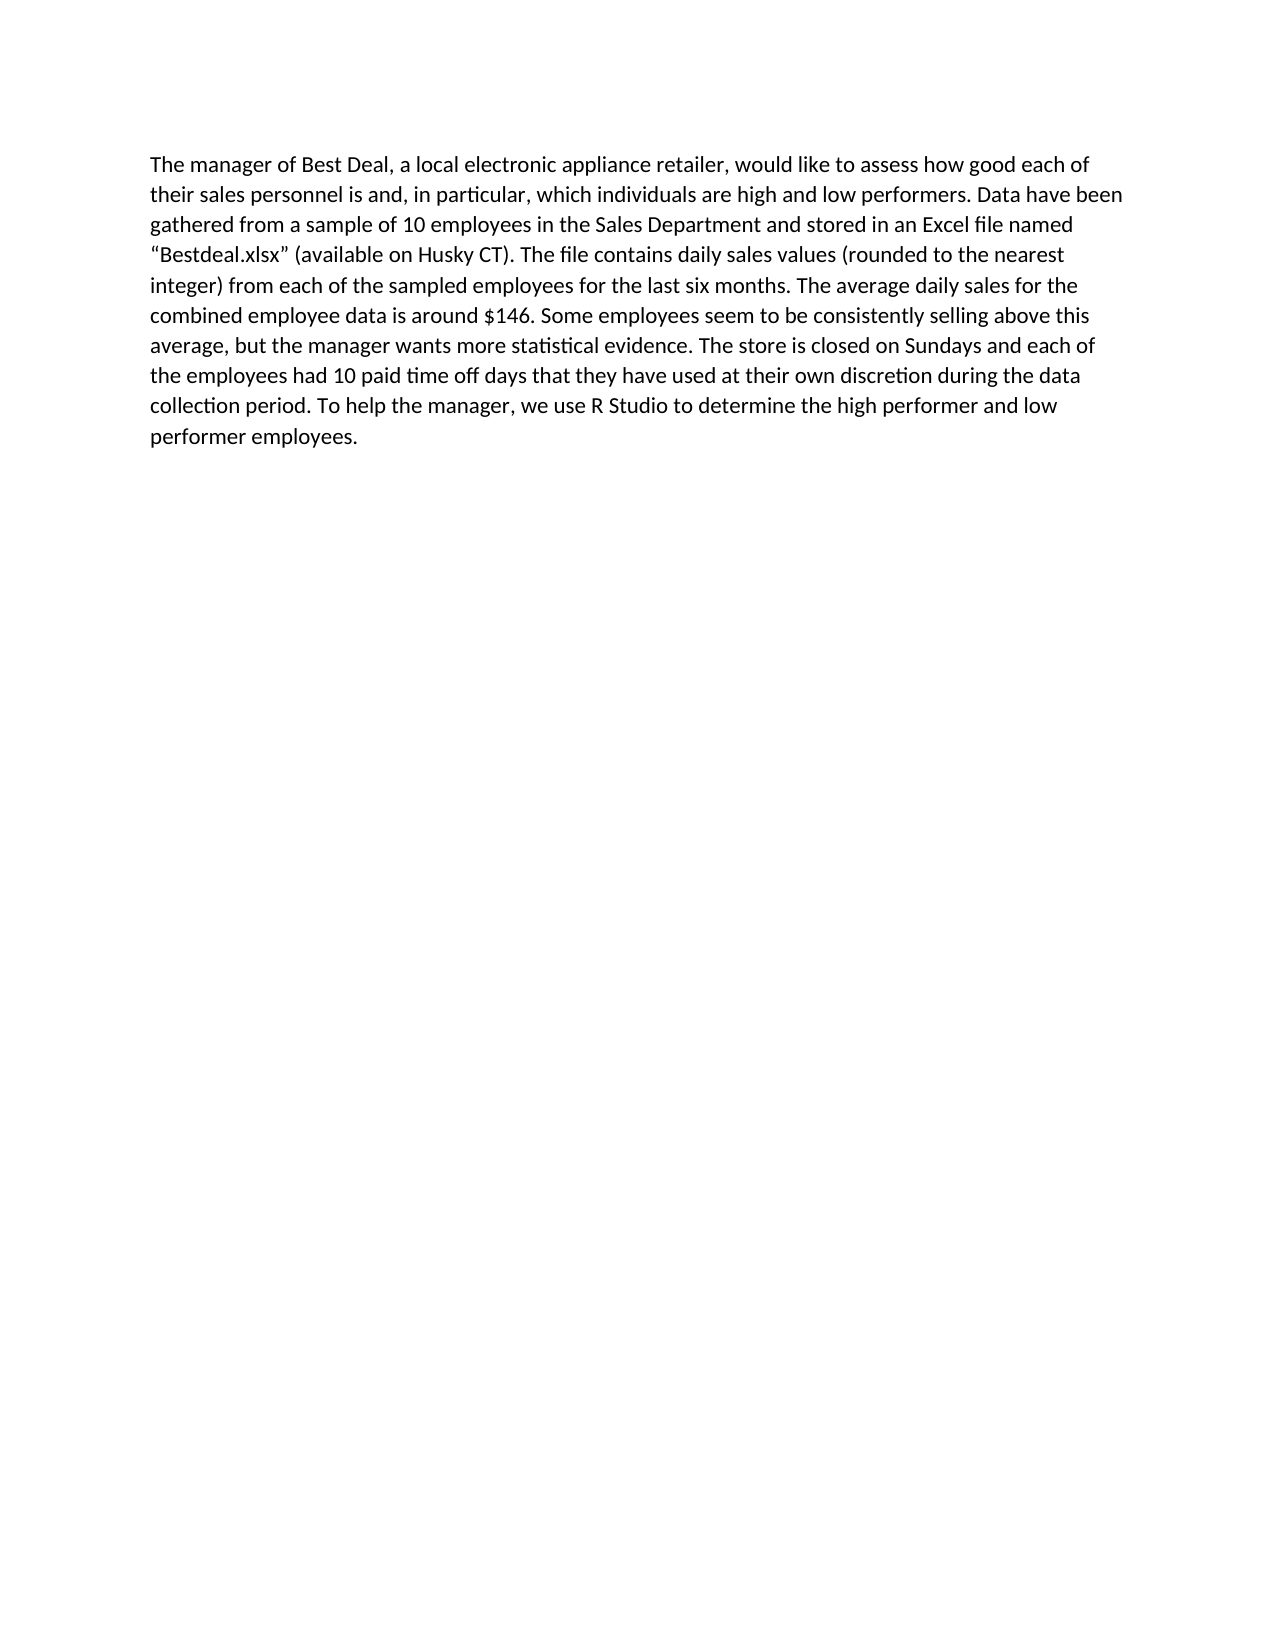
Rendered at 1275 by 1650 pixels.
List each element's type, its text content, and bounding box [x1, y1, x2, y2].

text The manager of Best Deal, a local electronic appliance retailer, would like to assess how good each of their sales personnel is and, in particular, which individuals are high and low performers. Data have been gathered from a sample of 10 employees in the Sales Department and stored in an Excel file named “Bestdeal.xlsx” (available on Husky CT). The file contains daily sales values (rounded to the nearest integer) from each of the sampled employees for the last six months. The average daily sales for the combined employee data is around $146. Some employees seem to be consistently selling above this average, but the manager wants more statistical evidence. The store is closed on Sundays and each of the employees had 10 paid time off days that they have used at their own discretion during the data collection period. To help the manager, we use R Studio to determine the high performer and low performer employees. [150, 150, 1125, 450]
